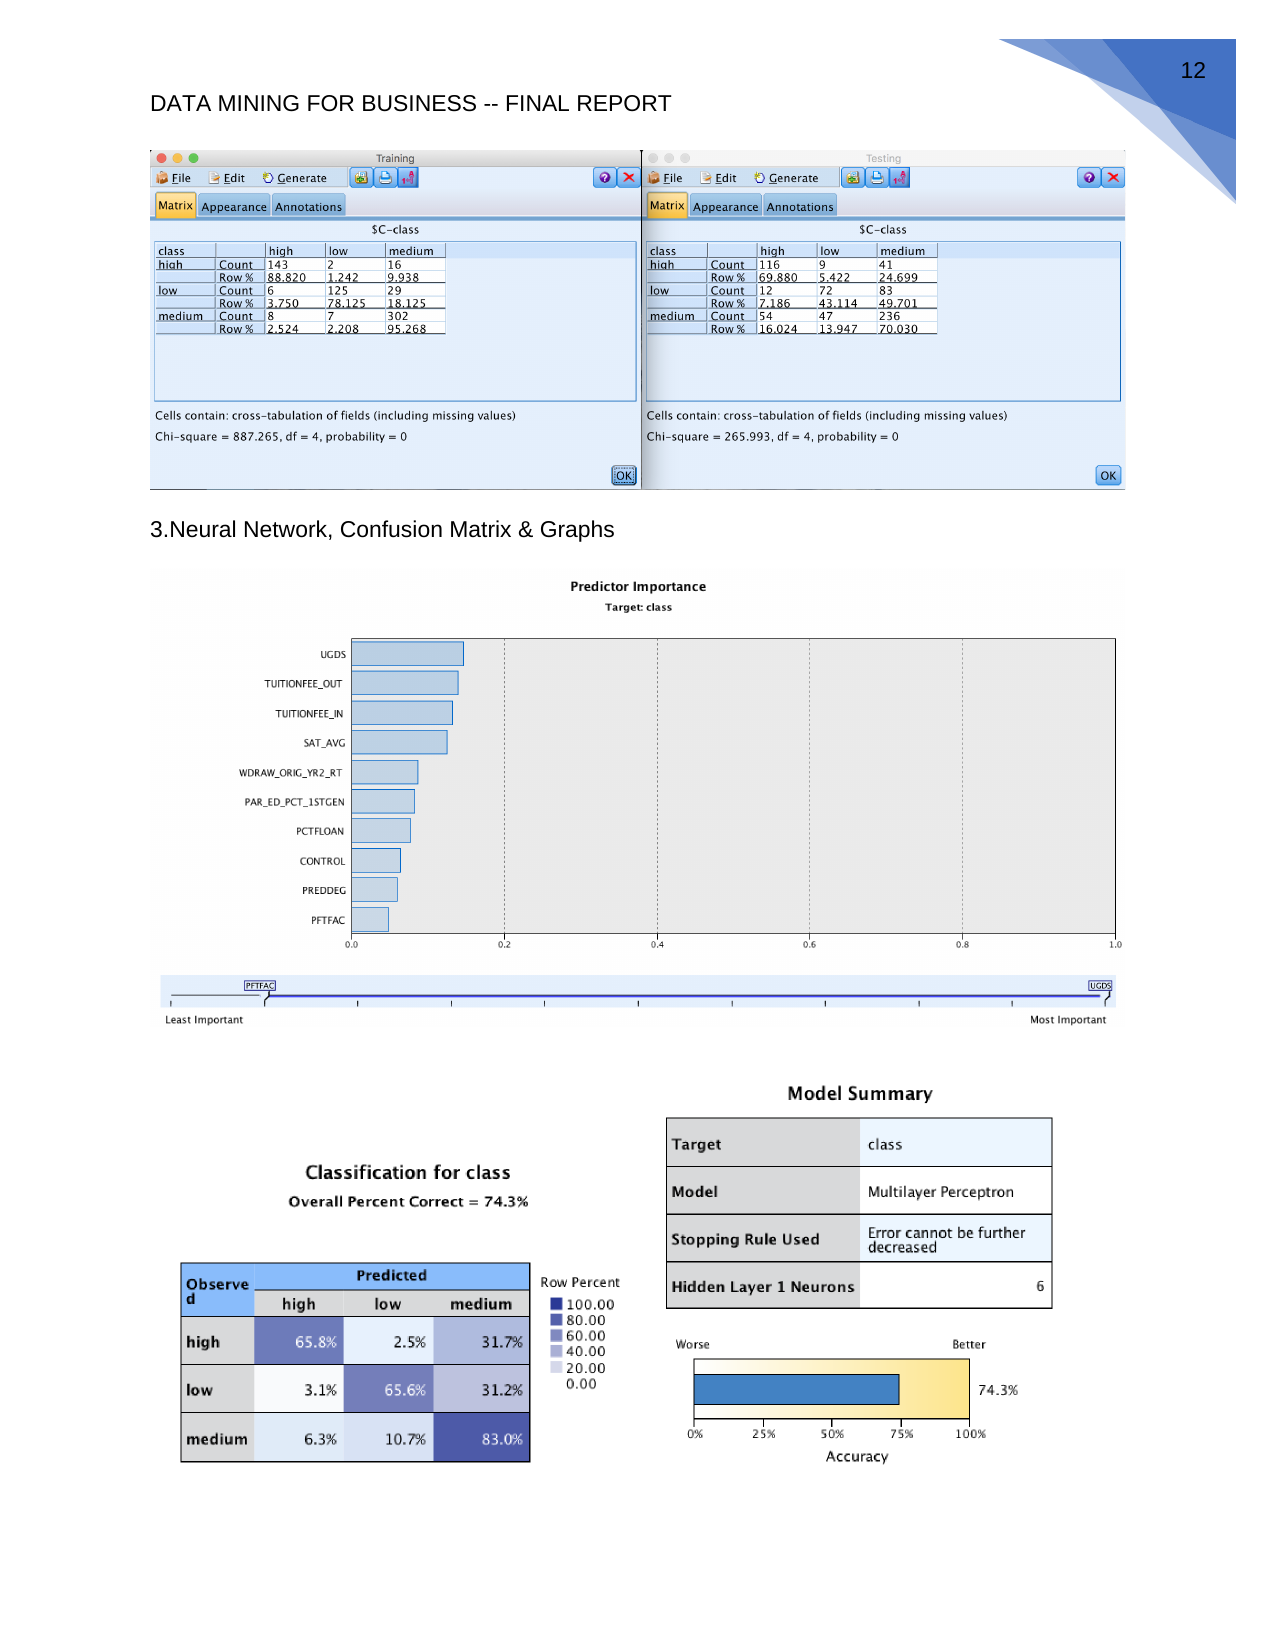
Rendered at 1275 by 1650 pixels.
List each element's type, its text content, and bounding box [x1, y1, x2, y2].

text 3.Neural Network, Confusion Matrix & Graphs [150, 516, 1125, 542]
picture [150, 1053, 1091, 1481]
picture [150, 39, 1236, 490]
picture [150, 568, 1125, 1027]
